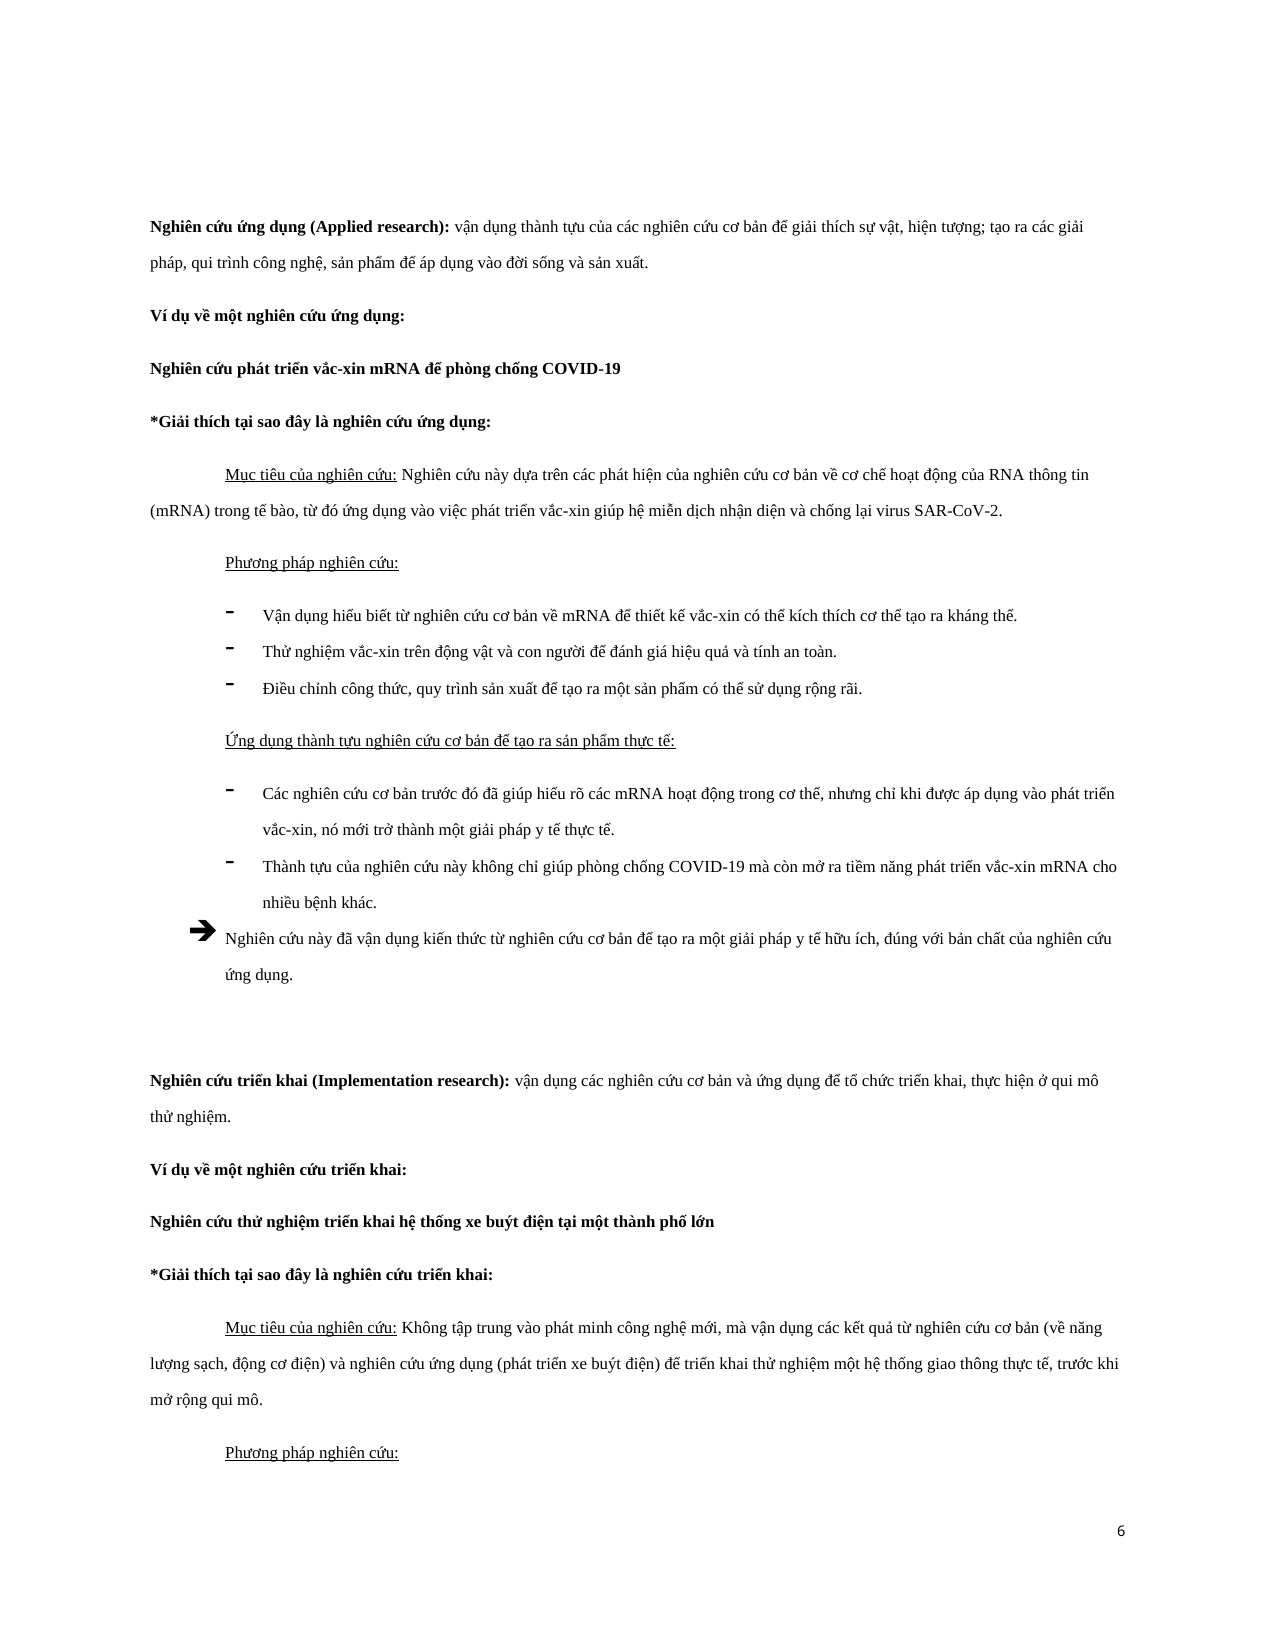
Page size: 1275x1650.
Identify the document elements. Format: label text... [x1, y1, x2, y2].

list Vận dụng hiểu biết từ nghiên cứu cơ bản về mRNA để thiết kế vắc-xin có thể kích thích cơ thể tạo ra kháng thể. [225, 592, 1125, 626]
list Nghiên cứu này đã vận dụng kiến thức từ nghiên cứu cơ bản để tạo ra một giải pháp y tế hữu ích, đúng với bản chất của nghiên cứu ứng dụng. [187, 914, 1125, 984]
text *Giải thích tại sao đây là nghiên cứu triển khai: [150, 1251, 1125, 1284]
text *Giải thích tại sao đây là nghiên cứu ứng dụng: [150, 397, 1125, 431]
text Phương pháp nghiên cứu: [150, 1429, 1125, 1462]
text Nghiên cứu ứng dụng (Applied research): vận dụng thành tựu của các nghiên cứu cơ bản để giải thích sự vật, hiện tượng; tạo ra các giải pháp, qui trình công nghệ, sản phẩm để áp dụng vào đời sống và sản xuất. [150, 203, 1125, 272]
text Mục tiêu của nghiên cứu: Không tập trung vào phát minh công nghệ mới, mà vận dụng các kết quả từ nghiên cứu cơ bản (về năng lượng sạch, động cơ điện) và nghiên cứu ứng dụng (phát triển xe buýt điện) để triển khai thử nghiệm một hệ thống giao thông thực tế, trước khi mở rộng qui mô. [150, 1304, 1125, 1409]
text Ví dụ về một nghiên cứu ứng dụng: [150, 292, 1125, 325]
list Các nghiên cứu cơ bản trước đó đã giúp hiểu rõ các mRNA hoạt động trong cơ thể, nhưng chỉ khi được áp dụng vào phát triển vắc-xin, nó mới trở thành một giải pháp y tế thực tế. [225, 770, 1125, 839]
list Thử nghiệm vắc-xin trên động vật và con người để đánh giá hiệu quả và tính an toàn. [225, 628, 1125, 662]
text Ví dụ về một nghiên cứu triển khai: [150, 1145, 1125, 1179]
text Nghiên cứu phát triển vắc-xin mRNA để phòng chống COVID-19 [150, 344, 1125, 378]
text Ứng dụng thành tựu nghiên cứu cơ bản để tạo ra sản phẩm thực tế: [225, 717, 1125, 751]
text Nghiên cứu triển khai (Implementation research): vận dụng các nghiên cứu cơ bản và ứng dụng để tổ chức triển khai, thực hiện ở qui mô thử nghiệm. [150, 1056, 1125, 1126]
list Điều chỉnh công thức, quy trình sản xuất để tạo ra một sản phẩm có thể sử dụng rộng rãi. [225, 664, 1125, 698]
text Phương pháp nghiên cứu: [150, 539, 1125, 573]
list Thành tựu của nghiên cứu này không chỉ giúp phòng chống COVID-19 mà còn mở ra tiềm năng phát triển vắc-xin mRNA cho nhiều bệnh khác. [225, 842, 1125, 912]
text Nghiên cứu thử nghiệm triển khai hệ thống xe buýt điện tại một thành phố lớn [150, 1198, 1125, 1232]
text Mục tiêu của nghiên cứu: Nghiên cứu này dựa trên các phát hiện của nghiên cứu cơ bản về cơ chế hoạt động của RNA thông tin (mRNA) trong tế bào, từ đó ứng dụng vào việc phát triển vắc-xin giúp hệ miễn dịch nhận diện và chống lại virus SAR-CoV-2. [150, 450, 1125, 520]
